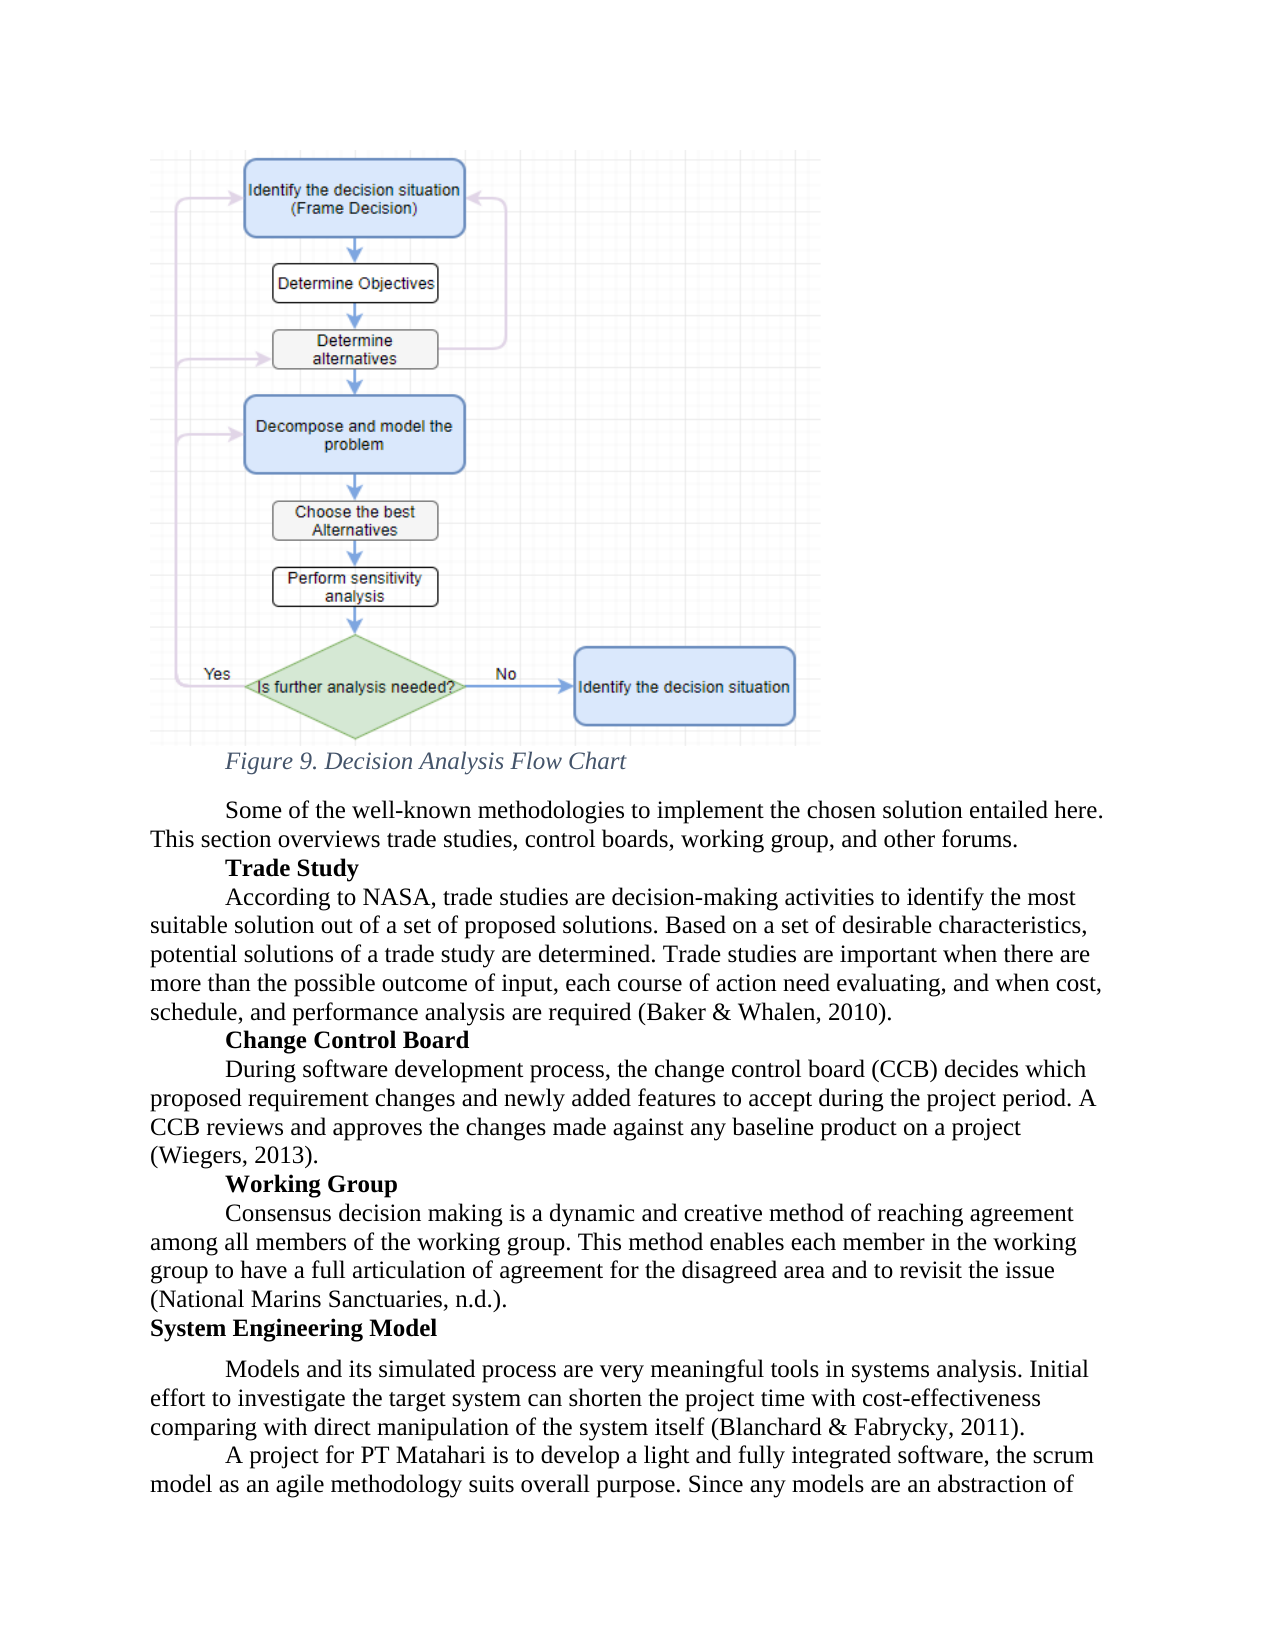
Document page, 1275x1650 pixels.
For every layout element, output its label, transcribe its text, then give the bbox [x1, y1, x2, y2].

text Consensus decision making is a dynamic and creative method of reaching agreement among all members of the working group. This method enables each member in the working group to have a full articulation of agreement for the disagreed area and to revisit the issue (National Marins Sanctuaries, n.d.). [150, 1198, 1125, 1313]
text Some of the well-known methodologies to implement the chosen solution entailed here. This section overviews trade studies, control boards, working group, and other forums. [150, 795, 1125, 853]
text According to NASA, trade studies are decision-making activities to identify the most suitable solution out of a set of proposed solutions. Based on a set of desirable characteristics, potential solutions of a trade study are determined. Trade studies are important when there are more than the possible outcome of input, each course of action need evaluating, and when cost, schedule, and performance analysis are required (Baker & Whalen, 2010). [150, 882, 1125, 1025]
subtitle Working Group [150, 1169, 1125, 1198]
text Figure 9. Decision Analysis Flow Chart [150, 746, 1125, 774]
subtitle System Engineering Model [150, 1313, 1125, 1342]
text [150, 1440, 1125, 1498]
text Models and its simulated process are very meaningful tools in systems analysis. Initial effort to investigate the target system can shorten the project time with cost-effectiveness comparing with direct manipulation of the system itself (Blanchard & Fabrycky, 2011). [150, 1354, 1125, 1440]
text During software development process, the change control board (CCB) decides which proposed requirement changes and newly added features to accept during the project period. A CCB reviews and approves the changes made against any baseline product on a project (Wiegers, 2013). [150, 1054, 1125, 1169]
picture [150, 150, 821, 746]
subtitle Change Control Board [150, 1025, 1125, 1054]
subtitle Trade Study [150, 853, 1125, 882]
